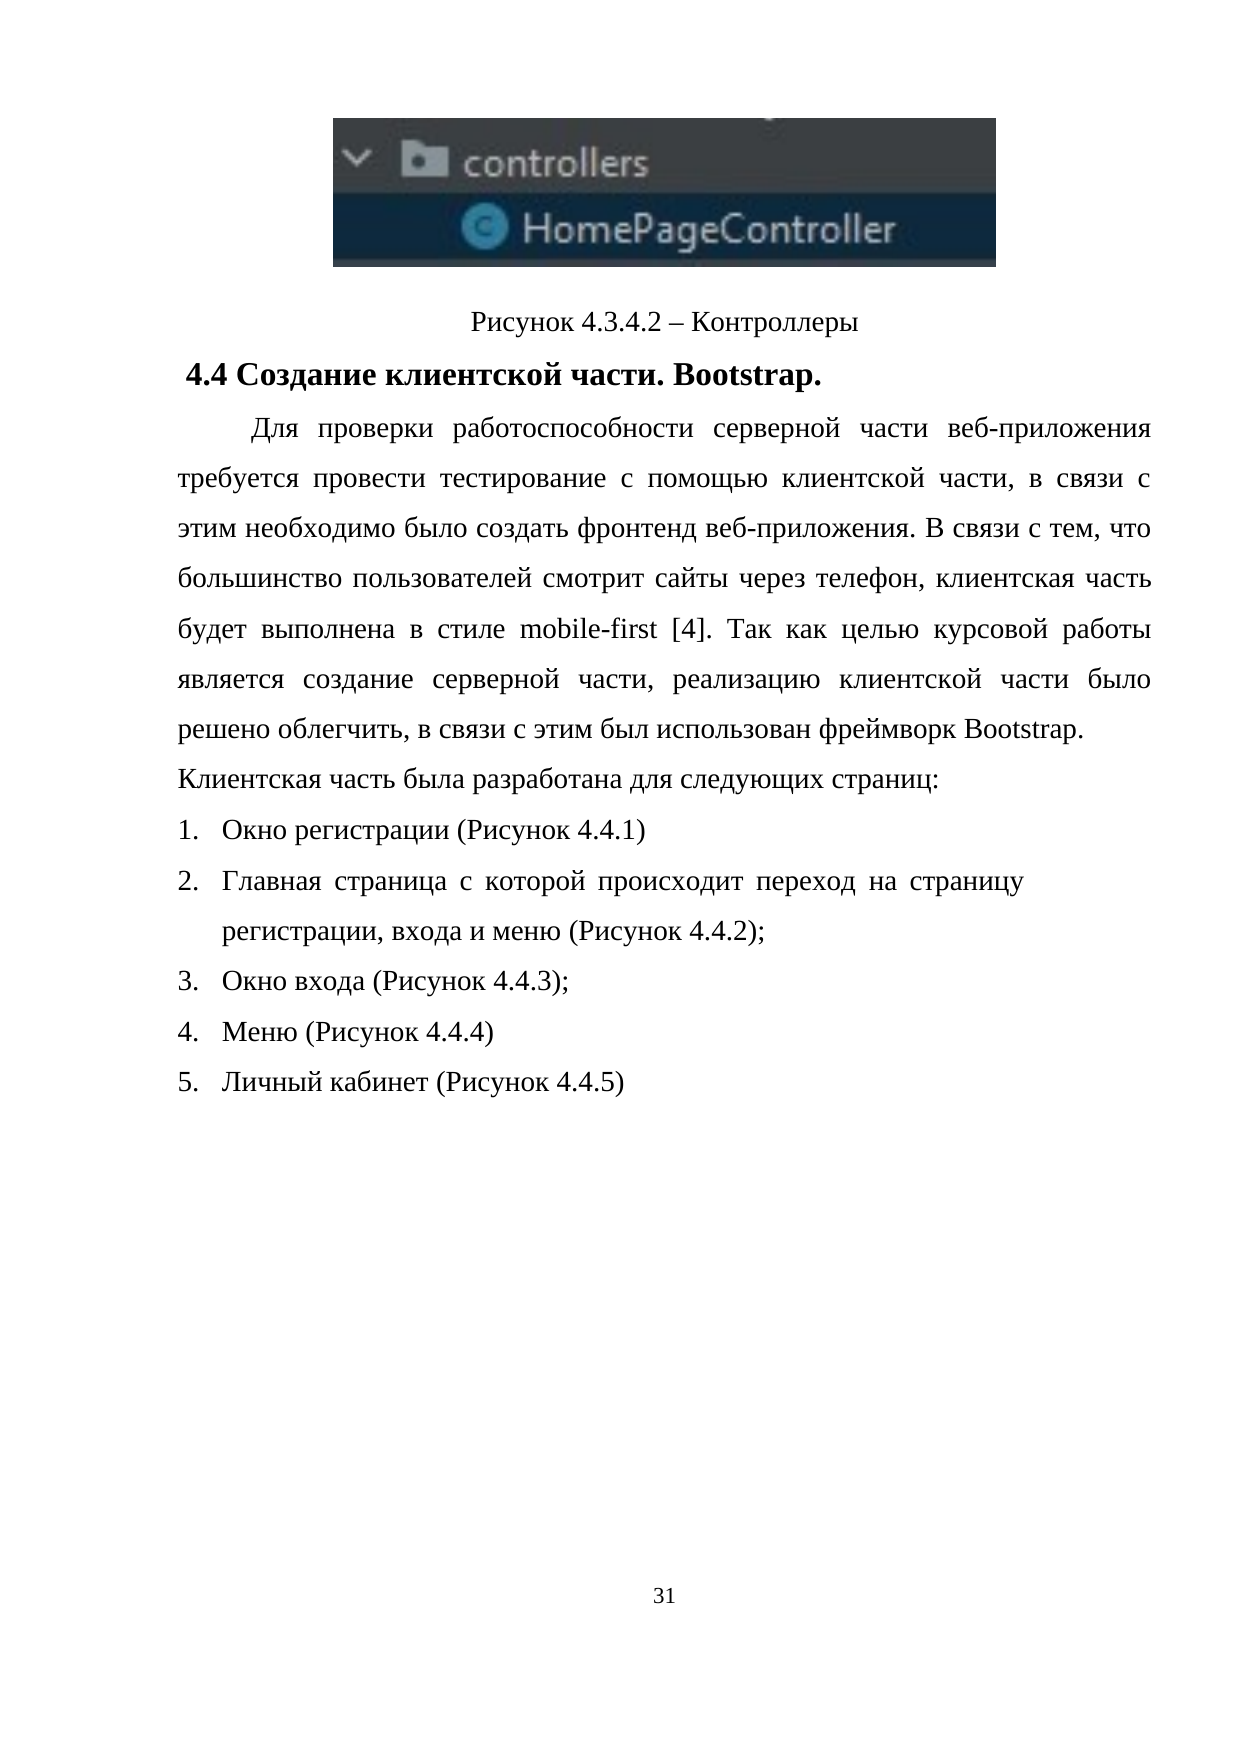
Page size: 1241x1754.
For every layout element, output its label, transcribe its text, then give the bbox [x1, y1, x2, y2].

text Клиентская часть была разработана для следующих страниц: [177, 762, 1152, 795]
text Для проверки работоспособности серверной части веб-приложения требуется провести тестирование с помощью клиентской части, в связи с этим необходимо было создать фронтенд веб-приложения. В связи с тем, что большинство пользователей смотрит сайты через телефон, клиентская часть будет выполнена в стиле mobile-first [4]. Так как целью курсовой работы является создание серверной части, реализацию клиентской части было решено облегчить, в связи с этим был использован фреймворк Bootstrap. [177, 410, 1152, 745]
list Главная страница с которой происходит переход на страницу регистрации, входа и меню (Рисунок 4.4.2); [177, 863, 1152, 946]
subtitle 4.4 Создание клиентской части. Bootstrap. [177, 354, 1152, 393]
picture [333, 118, 996, 267]
list Окно регистрации (Рисунок 4.4.1) [177, 812, 1152, 846]
list Окно входа (Рисунок 4.4.3); [177, 963, 1152, 997]
list Личный кабинет (Рисунок 4.4.5) [177, 1064, 1152, 1098]
list Меню (Рисунок 4.4.4) [177, 1014, 1152, 1047]
text Рисунок 4.3.4.2 – Контроллеры [177, 304, 1152, 338]
